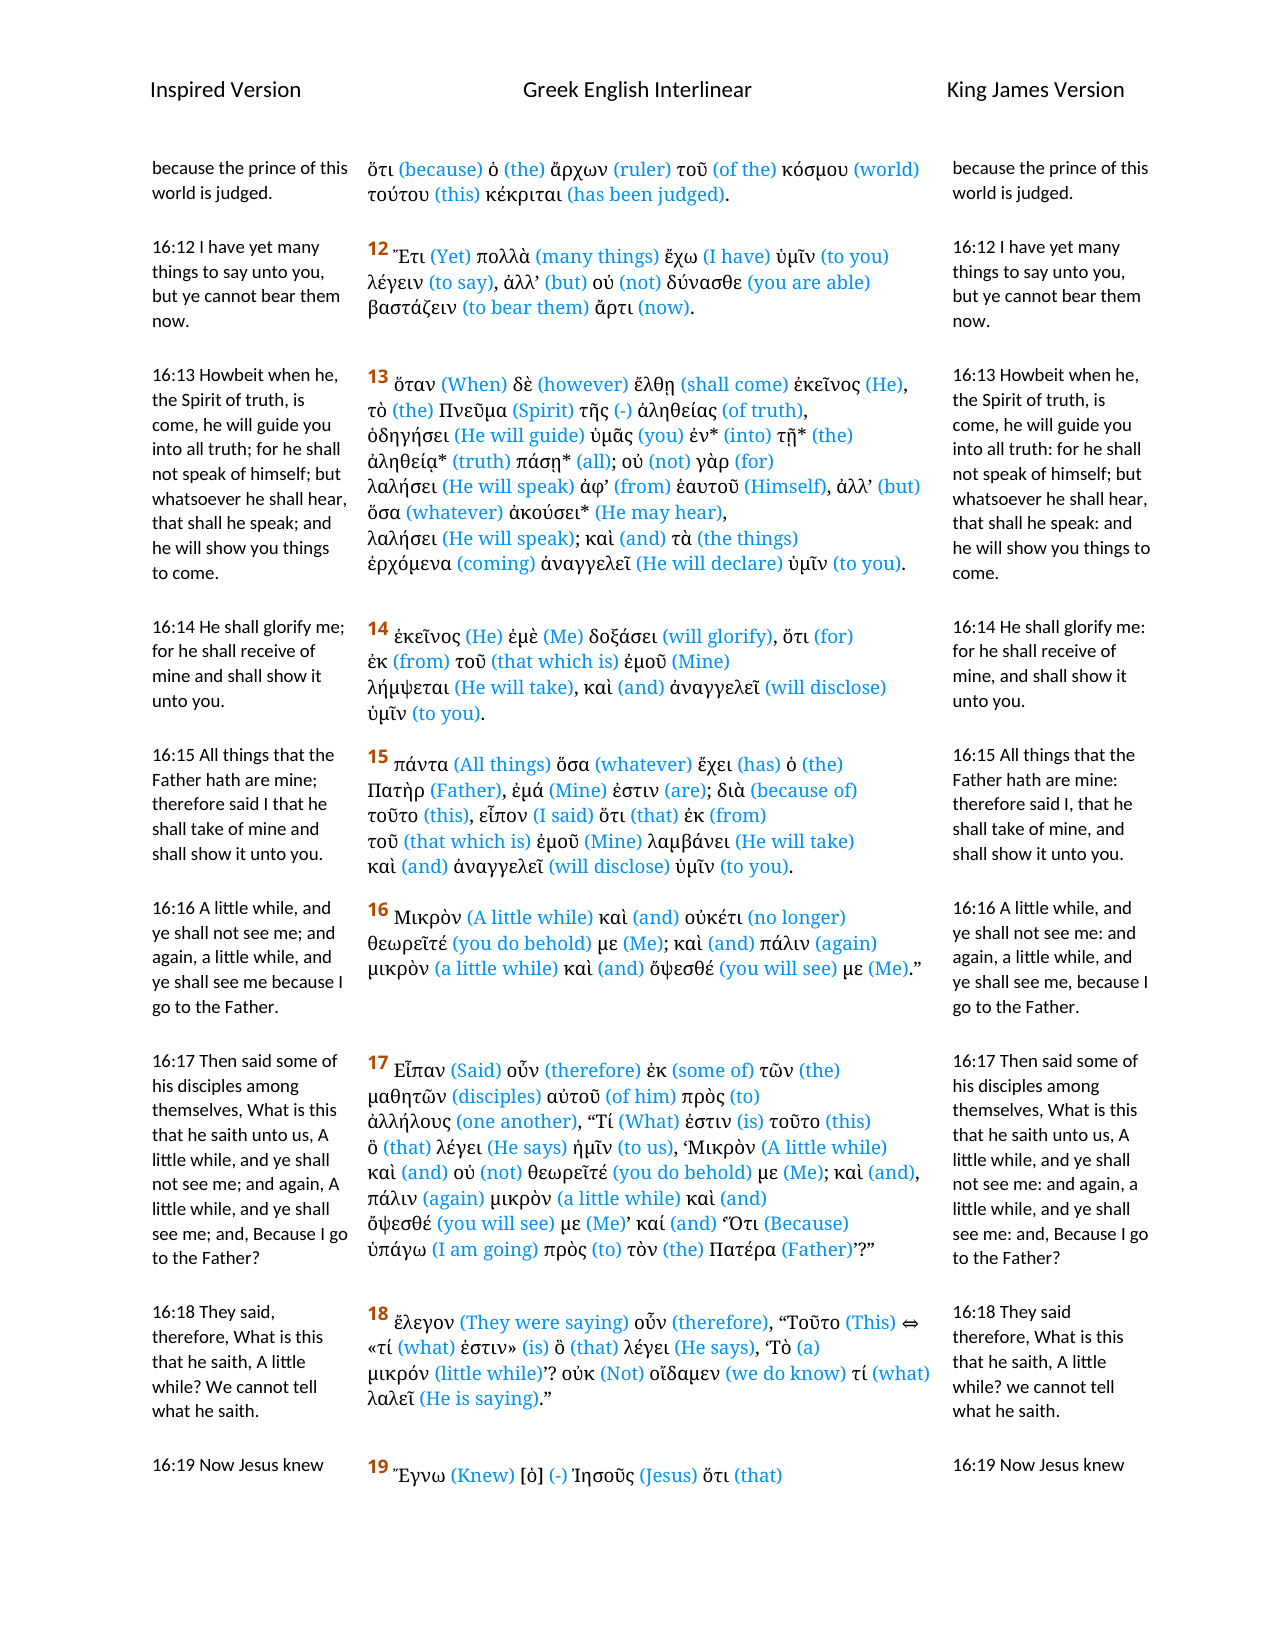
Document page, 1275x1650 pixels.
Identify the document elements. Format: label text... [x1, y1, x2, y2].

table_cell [941, 1448, 1162, 1494]
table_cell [361, 150, 941, 229]
table_cell 16:15 All things that the Father hath are mine; therefore said I that he shall take of mine and shall show it unto you. [141, 737, 361, 890]
table_cell 16:15 All things that the Father hath are mine: therefore said I, that he shall take of mine, and shall show it unto you. [941, 737, 1162, 890]
table_cell 15 πάντα (All things) ὅσα (whatever) ἔχει (has) ὁ (the) Πατὴρ (Father), ἐμά (Mine) ἐστιν (are); διὰ (because of) τοῦτο (this), εἶπον (I said) ὅτι (that) ἐκ (from) τοῦ (that which is) ἐμοῦ (Mine) λαμβάνει (He will take) καὶ (and) ἀναγγελεῖ (will disclose) ὑμῖν (to you). [361, 737, 941, 890]
table_cell 16:14 He shall glorify me: for he shall receive of mine, and shall show it unto you. [941, 609, 1162, 737]
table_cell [141, 1448, 361, 1494]
table_cell 18 ἔλεγον (They were saying) οὖν (therefore), “Τοῦτο (This) ⇔ «τί (what) ἐστιν» (is) ὃ (that) λέγει (He says), ‘Τὸ (a) μικρόν (little while)’? οὐκ (Not) οἴδαμεν (we do know) τί (what) λαλεῖ (He is saying).” [361, 1295, 941, 1447]
table_cell 16:13 Howbeit when he, the Spirit of truth, is come, he will guide you into all truth: for he shall not speak of himself; but whatsoever he shall hear, that shall he speak: and he will show you things to come. [941, 357, 1162, 609]
table_cell 12 Ἔτι (Yet) πολλὰ (many things) ἔχω (I have) ὑμῖν (to you) λέγειν (to say), ἀλλ’ (but) οὐ (not) δύνασθε (you are able) βαστάζειν (to bear them) ἄρτι (now). [361, 229, 941, 357]
table_cell 16:17 Then said some of his disciples among themselves, What is this that he saith unto us, A little while, and ye shall not see me: and again, a little while, and ye shall see me: and, Because I go to the Father? [941, 1043, 1162, 1294]
table_cell 16:17 Then said some of his disciples among themselves, What is this that he saith unto us, A little while, and ye shall not see me; and again, A little while, and ye shall see me; and, Because I go to the Father? [141, 1043, 361, 1294]
table_cell 13 ὅταν (When) δὲ (however) ἔλθῃ (shall come) ἐκεῖνος (He), τὸ (the) Πνεῦμα (Spirit) τῆς (-) ἀληθείας (of truth), ὁδηγήσει (He will guide) ὑμᾶς (you) ἐν* (into) τῇ* (the) ἀληθείᾳ* (truth) πάσῃ* (all); οὐ (not) γὰρ (for) λαλήσει (He will speak) ἀφ’ (from) ἑαυτοῦ (Himself), ἀλλ’ (but) ὅσα (whatever) ἀκούσει* (He may hear), λαλήσει (He will speak); καὶ (and) τὰ (the things) ἐρχόμενα (coming) ἀναγγελεῖ (He will declare) ὑμῖν (to you). [361, 357, 941, 609]
table_cell 16:18 They said, therefore, What is this that he saith, A little while? We cannot tell what he saith. [141, 1295, 361, 1447]
table_cell 16:18 They said therefore, What is this that he saith, A little while? we cannot tell what he saith. [941, 1295, 1162, 1447]
table_cell 16:16 A little while, and ye shall not see me; and again, a little while, and ye shall see me because I go to the Father. [141, 890, 361, 1043]
table_cell 16:12 I have yet many things to say unto you, but ye cannot bear them now. [141, 229, 361, 357]
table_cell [361, 1448, 941, 1494]
table_cell 16:13 Howbeit when he, the Spirit of truth, is come, he will guide you into all truth; for he shall not speak of himself; but whatsoever he shall hear, that shall he speak; and he will show you things to come. [141, 357, 361, 609]
table_cell 14 ἐκεῖνος (He) ἐμὲ (Me) δοξάσει (will glorify), ὅτι (for) ἐκ (from) τοῦ (that which is) ἐμοῦ (Mine) λήμψεται (He will take), καὶ (and) ἀναγγελεῖ (will disclose) ὑμῖν (to you). [361, 609, 941, 737]
table_cell 16:12 I have yet many things to say unto you, but ye cannot bear them now. [941, 229, 1162, 357]
table_cell 16:14 He shall glorify me; for he shall receive of mine and shall show it unto you. [141, 609, 361, 737]
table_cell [141, 150, 361, 229]
table_cell 16:16 A little while, and ye shall not see me: and again, a little while, and ye shall see me, because I go to the Father. [941, 890, 1162, 1043]
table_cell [941, 150, 1162, 229]
table_cell 16 Μικρὸν (A little while) καὶ (and) οὐκέτι (no longer) θεωρεῖτέ (you do behold) με (Me); καὶ (and) πάλιν (again) μικρὸν (a little while) καὶ (and) ὄψεσθέ (you will see) με (Me).” [361, 890, 941, 1043]
table_cell 17 Εἶπαν (Said) οὖν (therefore) ἐκ (some of) τῶν (the) μαθητῶν (disciples) αὐτοῦ (of him) πρὸς (to) ἀλλήλους (one another), “Τί (What) ἐστιν (is) τοῦτο (this) ὃ (that) λέγει (He says) ἡμῖν (to us), ‘Μικρὸν (A little while) καὶ (and) οὐ (not) θεωρεῖτέ (you do behold) με (Me); καὶ (and), πάλιν (again) μικρὸν (a little while) καὶ (and) ὄψεσθέ (you will see) με (Me)’ καί (and) ‘Ὅτι (Because) ὑπάγω (I am going) πρὸς (to) τὸν (the) Πατέρα (Father)’?” [361, 1043, 941, 1294]
